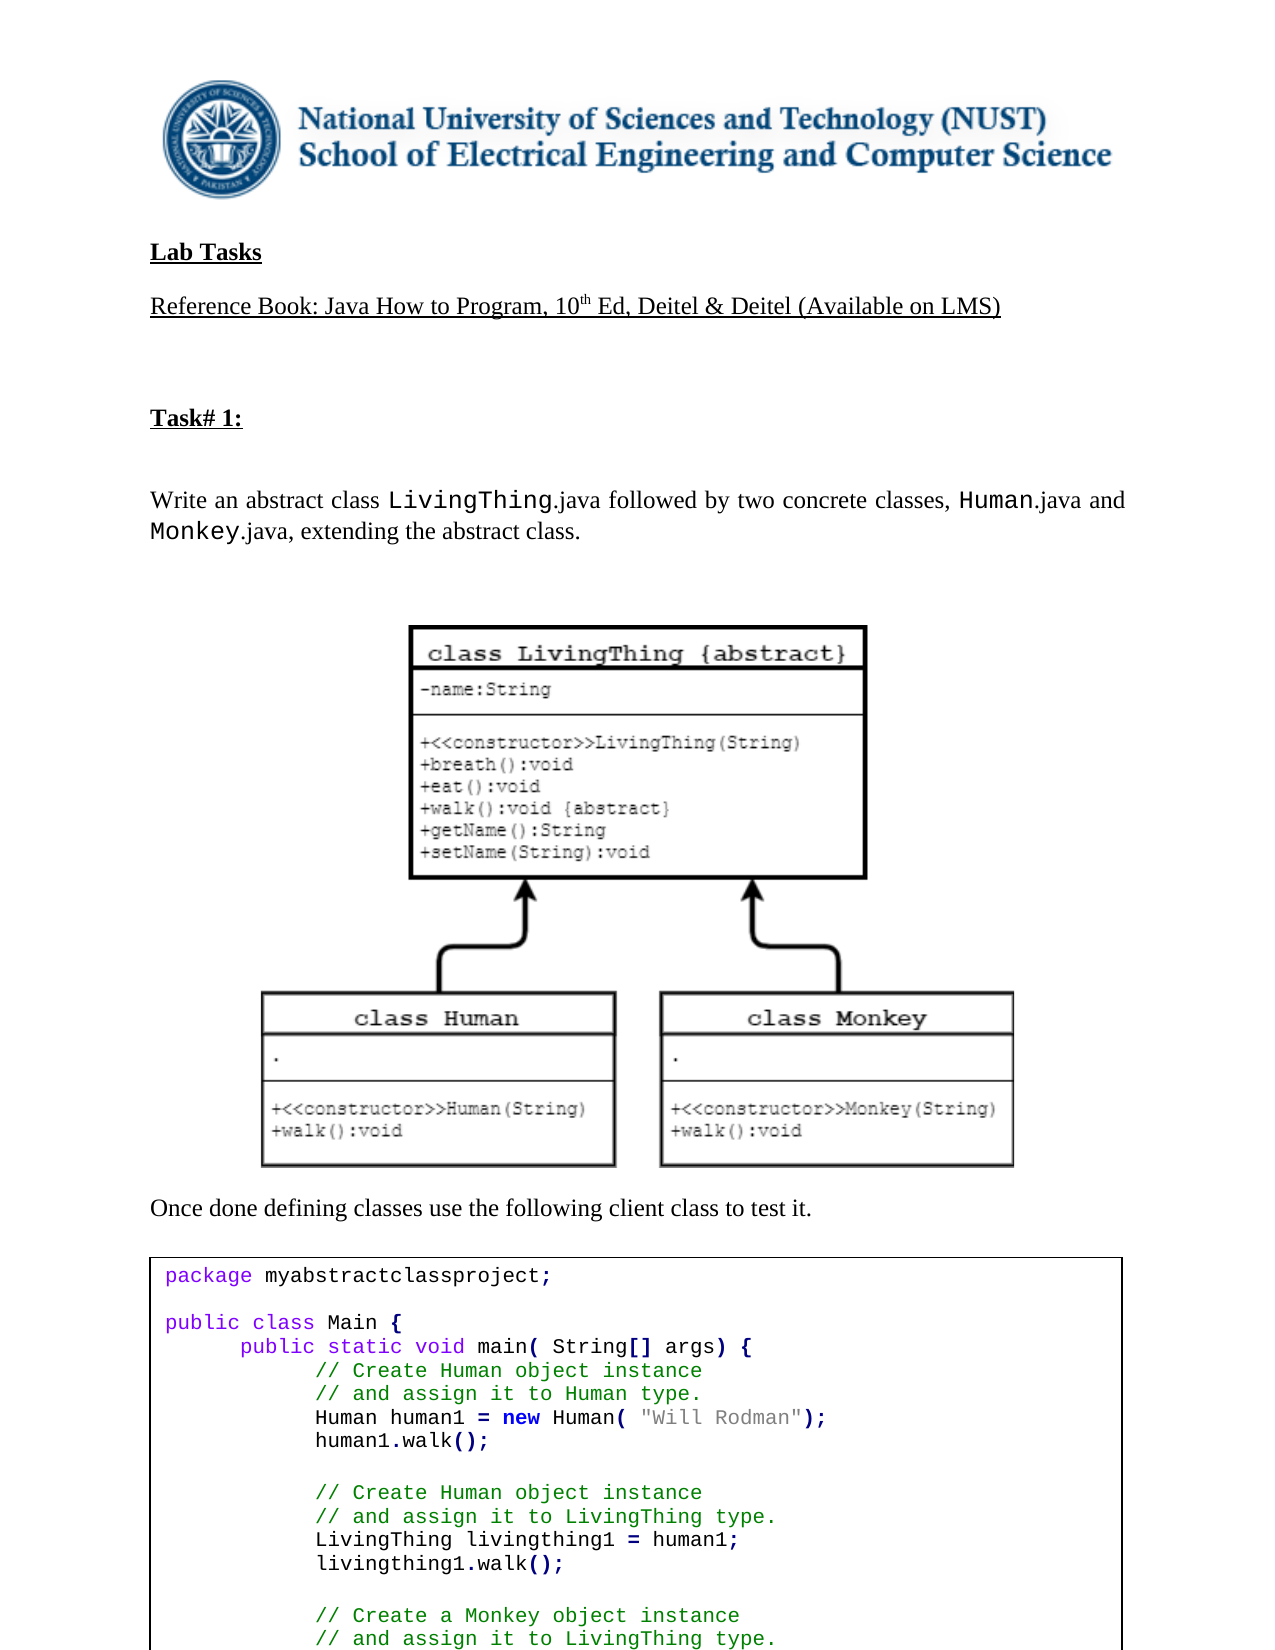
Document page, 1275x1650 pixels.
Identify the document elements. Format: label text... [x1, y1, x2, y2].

picture [150, 75, 1125, 210]
text Reference Book: Java How to Program, 10th Ed, Deitel & Deitel (Available on LMS) [150, 291, 1125, 320]
text Lab Tasks [150, 237, 1125, 266]
text Once done defining classes use the following client class to test it. [150, 1193, 1125, 1222]
text Write an abstract class LivingThing.java followed by two concrete classes, Human.java and Monkey.java, extending the abstract class. [150, 485, 1125, 547]
text Task# 1: [150, 403, 1125, 431]
